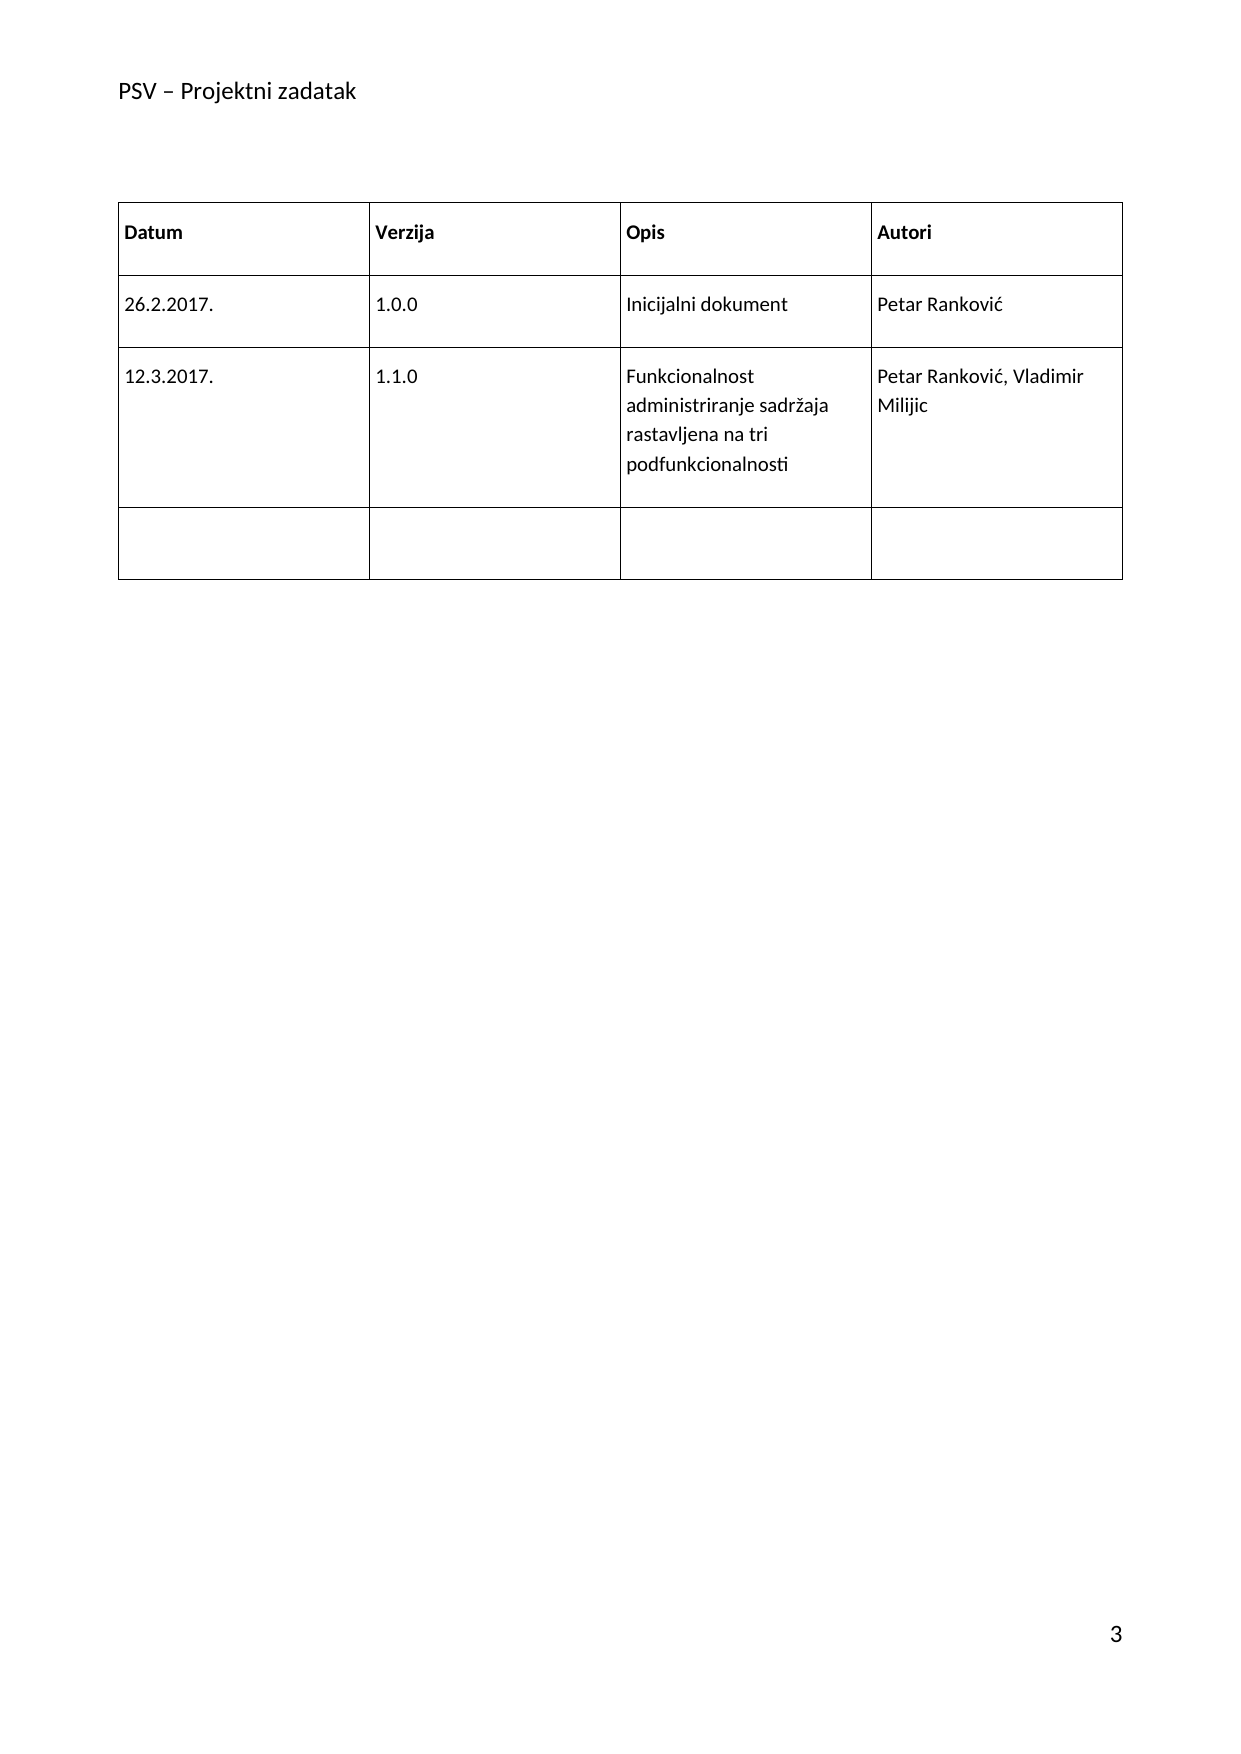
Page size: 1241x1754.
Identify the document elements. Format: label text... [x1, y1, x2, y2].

table_cell [119, 508, 369, 578]
table_header Autori [872, 203, 1122, 274]
table_cell Funkcionalnost administriranje sadržaja rastavljena na tri podfunkcionalnosti [621, 348, 871, 506]
table_cell [872, 508, 1122, 578]
table_cell 1.1.0 [370, 348, 620, 506]
table_cell Petar Ranković [872, 276, 1122, 347]
table_cell 1.0.0 [370, 276, 620, 347]
table_cell [370, 508, 620, 578]
table_cell 26.2.2017. [119, 276, 369, 347]
table_header Verzija [370, 203, 620, 274]
table_cell Petar Ranković, Vladimir Milijic [872, 348, 1122, 506]
table_header Datum [119, 203, 369, 274]
table_cell 12.3.2017. [119, 348, 369, 506]
table_cell [621, 508, 871, 578]
table_header Opis [621, 203, 871, 274]
table_cell Inicijalni dokument [621, 276, 871, 347]
